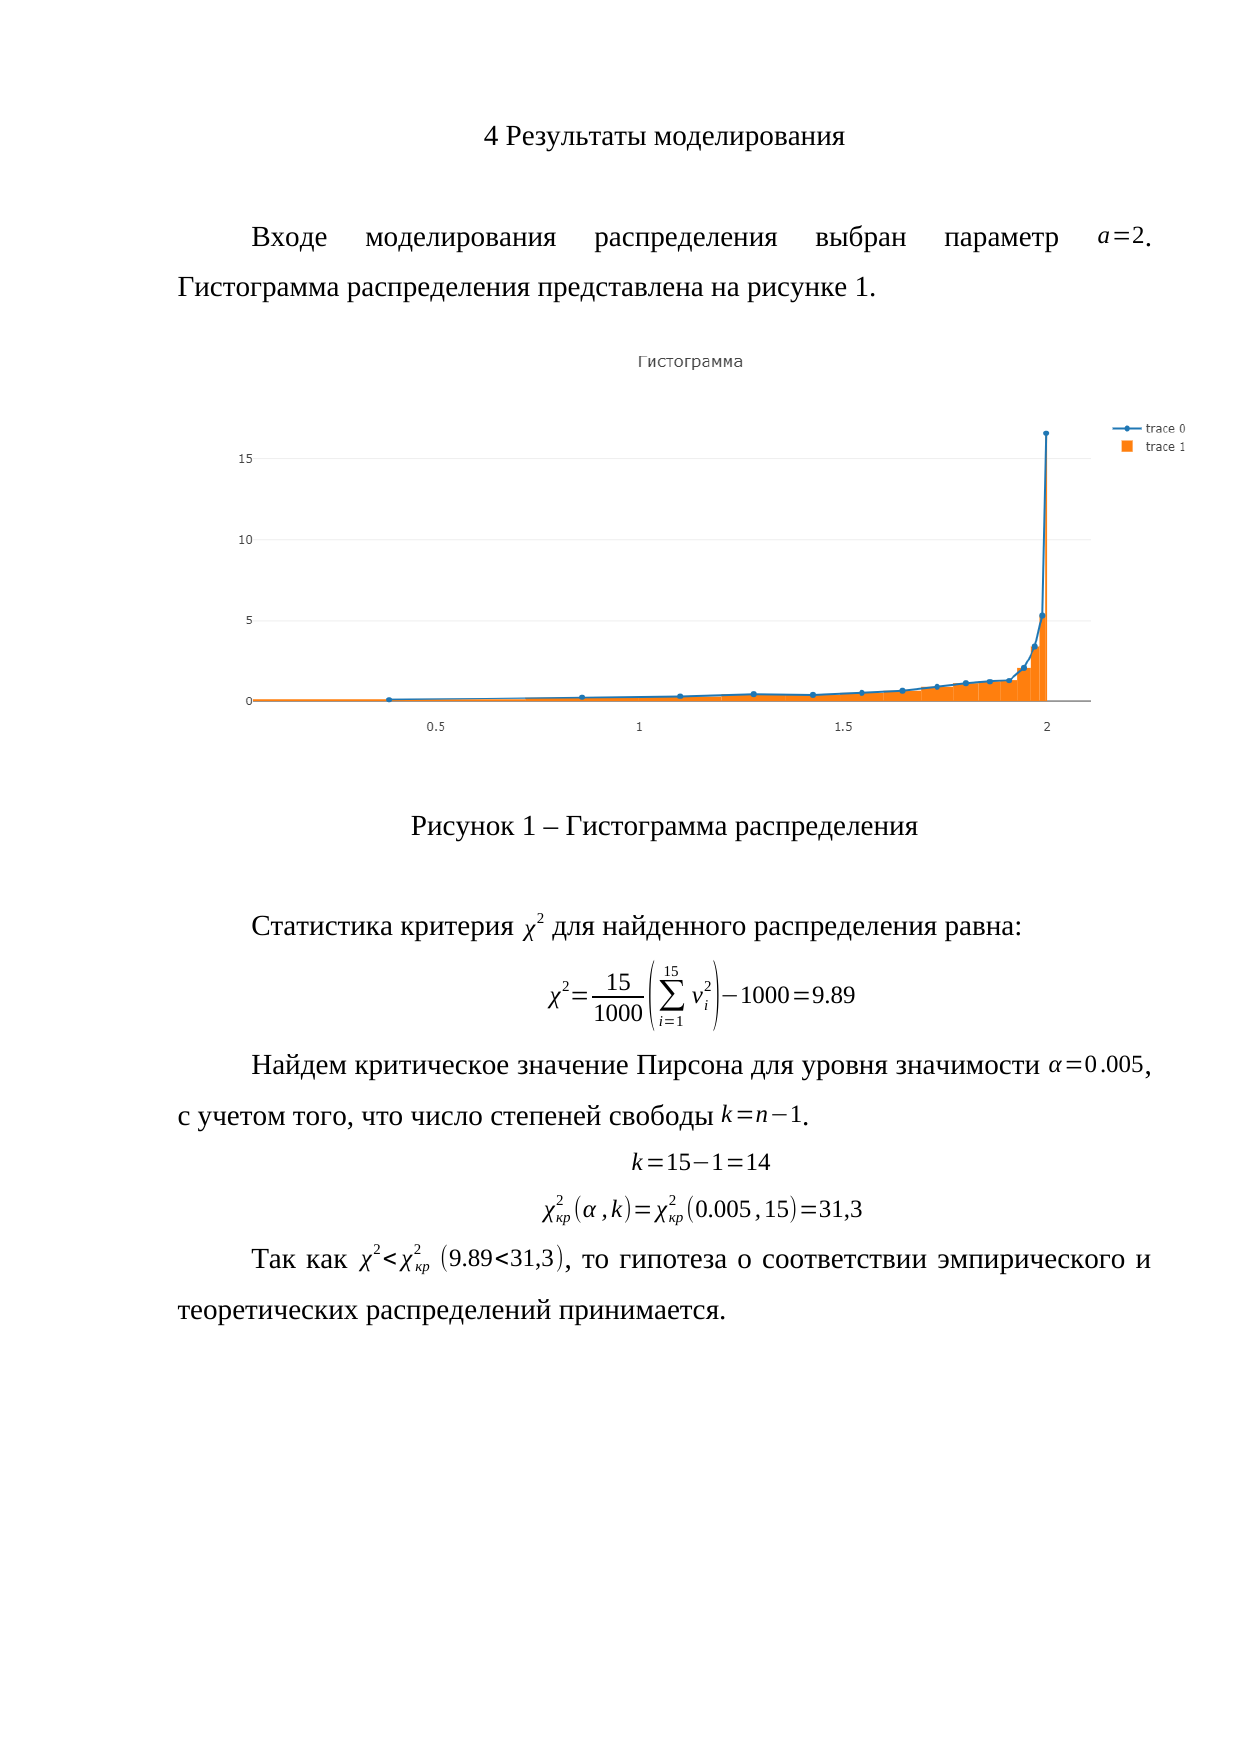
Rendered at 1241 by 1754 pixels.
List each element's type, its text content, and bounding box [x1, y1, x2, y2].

text Входе моделирования распределения выбран параметр . Гистограмма распределения представлена на рисунке 1. [177, 219, 1152, 303]
text Статистика критерия для найденного распределения равна: [177, 908, 1152, 942]
text Рисунок 1 – Гистограмма распределения [177, 808, 1152, 841]
text Найдем критическое значение Пирсона для уровня значимости , с учетом того, что число степеней свободы . [177, 1047, 1152, 1131]
text 4 Результаты моделирования [177, 118, 1152, 152]
text Так как , то гипотеза о соответствии эмпирического и теоретических распределений принимается. [177, 1240, 1152, 1326]
picture [177, 319, 1203, 794]
